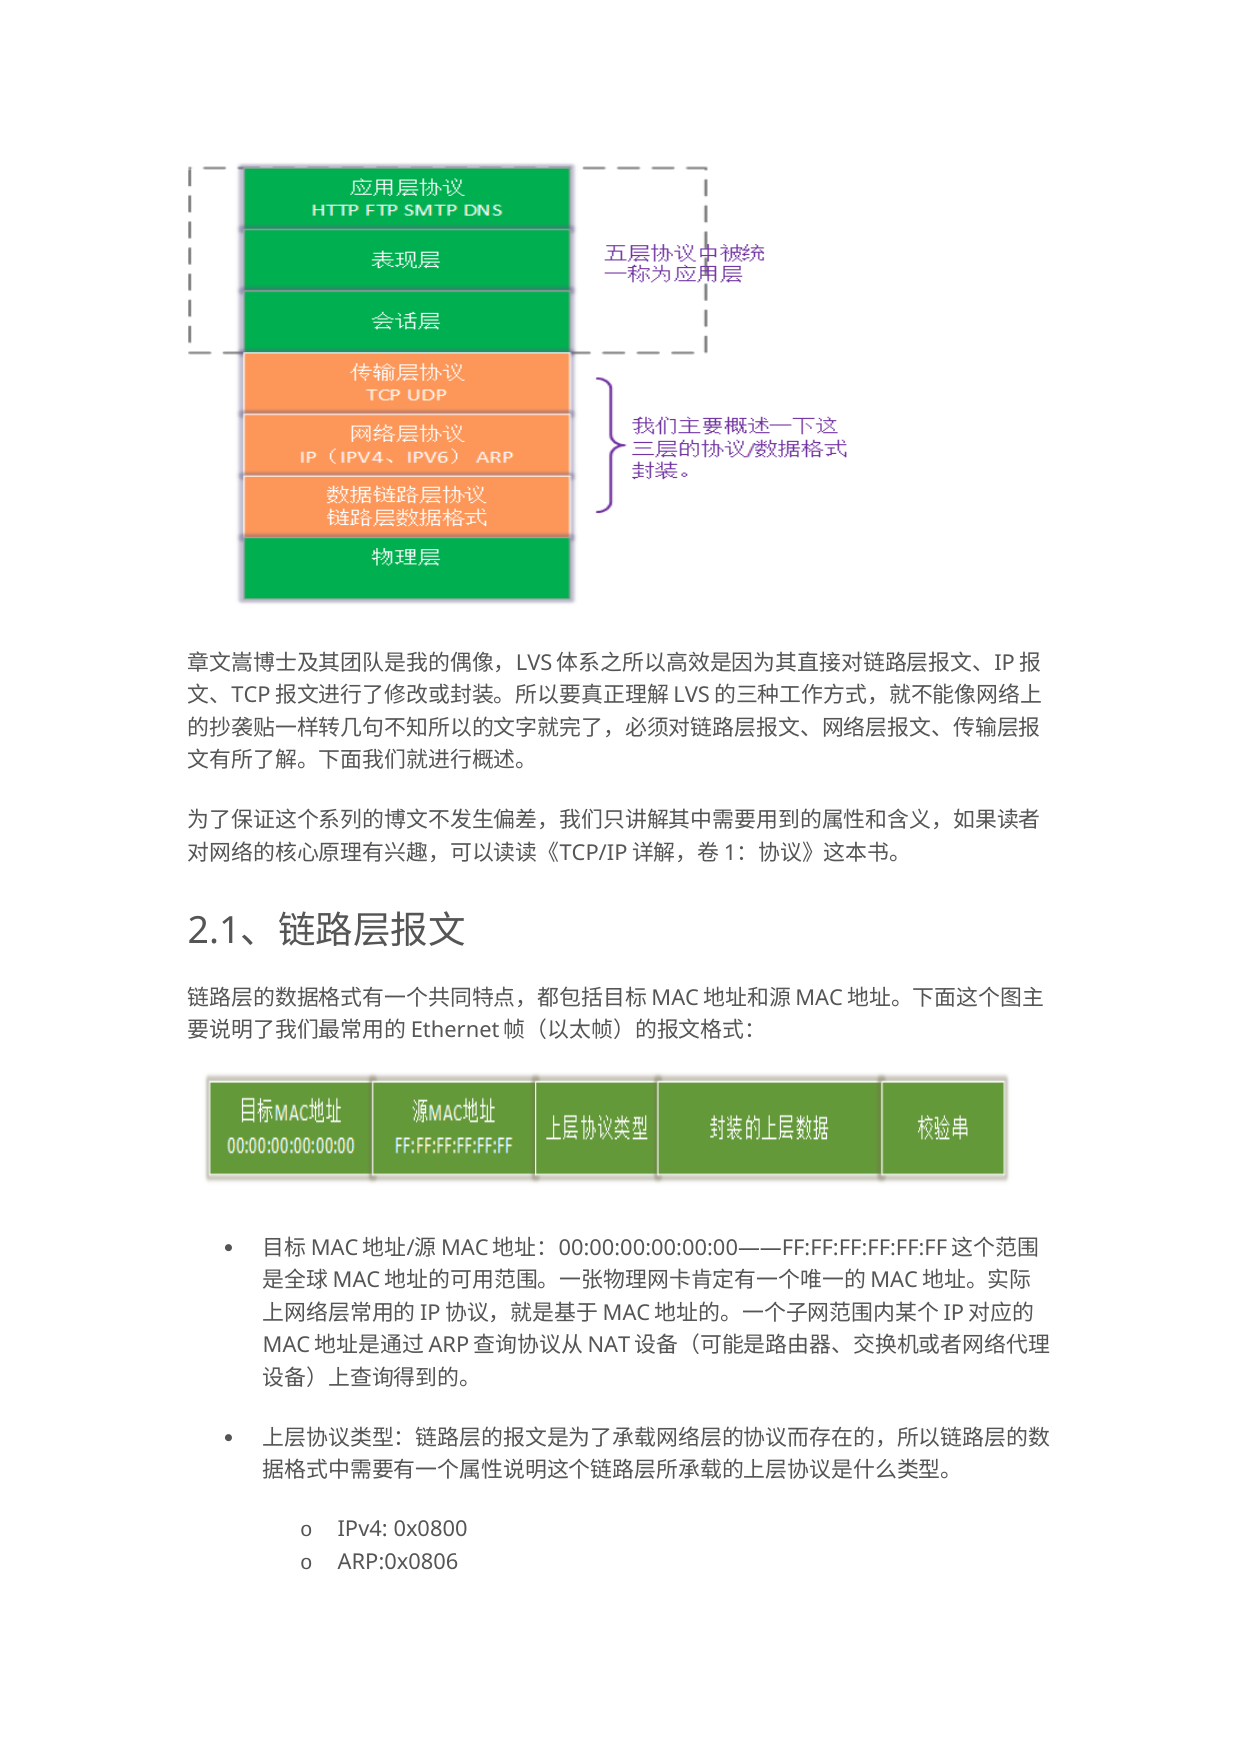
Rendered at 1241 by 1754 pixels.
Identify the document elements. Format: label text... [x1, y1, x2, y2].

list 上层协议类型：链路层的报文是为了承载网络层的协议而存在的，所以链路层的数据格式中需要有一个属性说明这个链路层所承载的上层协议是什么类型。 [225, 1419, 1053, 1484]
text 2.1、链路层报文 [187, 894, 1053, 959]
text 为了保证这个系列的博文不发生偏差，我们只讲解其中需要用到的属性和含义，如果读者对网络的核心原理有兴趣，可以读读《TCP/IP详解，卷1：协议》这本书。 [187, 802, 1053, 867]
list ARP:0x0806 [300, 1544, 1053, 1577]
list IPv4: 0x0800 [300, 1512, 1053, 1544]
list 目标MAC地址/源MAC地址：00:00:00:00:00:00——FF:FF:FF:FF:FF:FF这个范围是全球MAC地址的可用范围。一张物理网卡肯定有一个唯一的MAC地址。实际上网络层常用的IP协议，就是基于MAC地址的。一个子网范围内某个IP对应的MAC地址是通过ARP查询协议从NAT设备（可能是路由器、交换机或者网络代理设备）上查询得到的。 [225, 1229, 1053, 1392]
picture [187, 1072, 1027, 1186]
text 章文嵩博士及其团队是我的偶像，LVS体系之所以高效是因为其直接对链路层报文、IP报文、TCP报文进行了修改或封装。所以要真正理解LVS的三种工作方式，就不能像网络上的抄袭贴一样转几句不知所以的文字就完了，必须对链路层报文、网络层报文、传输层报文有所了解。下面我们就进行概述。 [187, 644, 1053, 774]
text 链路层的数据格式有一个共同特点，都包括目标MAC地址和源MAC地址。下面这个图主要说明了我们最常用的Ethernet帧（以太帧）的报文格式： [187, 979, 1053, 1044]
picture [187, 162, 861, 606]
